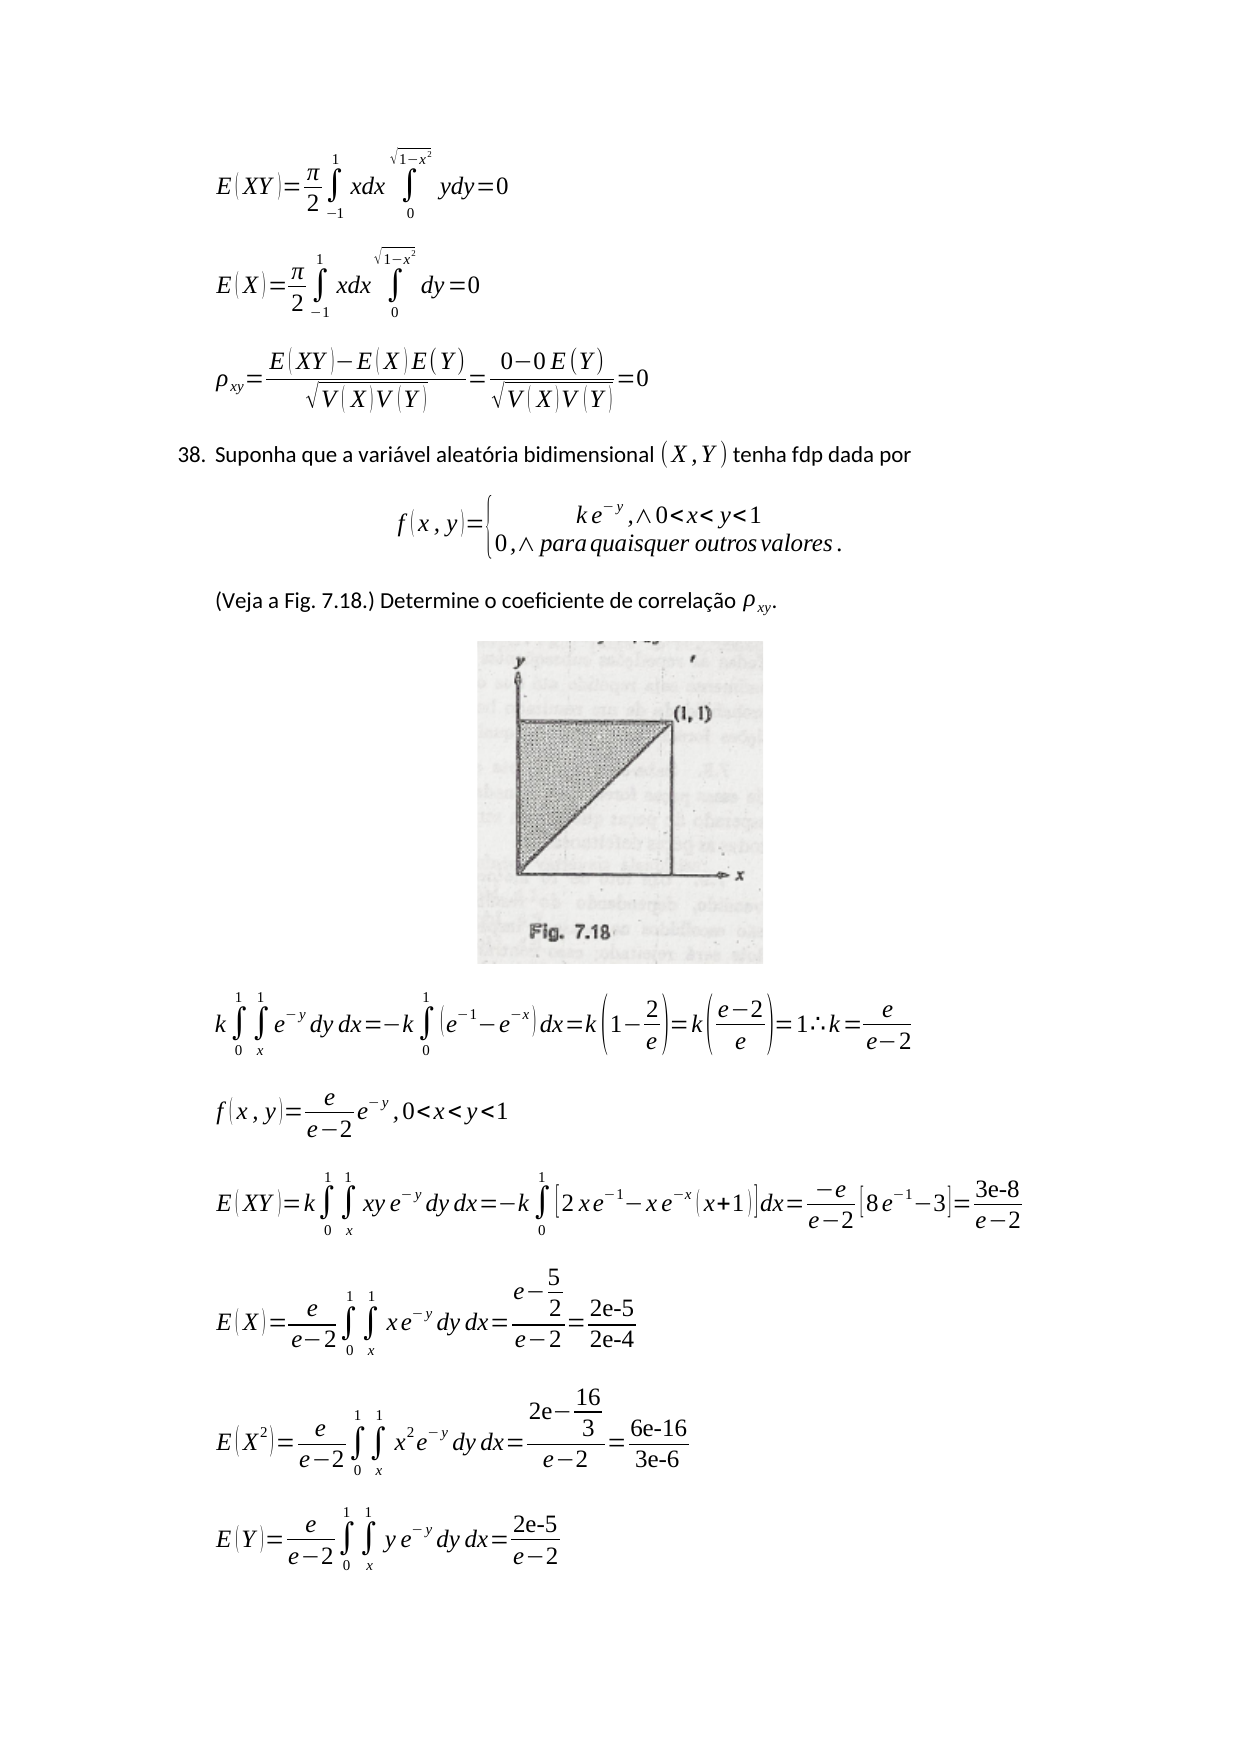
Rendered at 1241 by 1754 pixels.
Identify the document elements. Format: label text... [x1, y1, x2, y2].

list Suponha que a variável aleatória bidimensional tenha fdp dada por [177, 439, 1063, 469]
text (Veja a Fig. 7.18.) Determine o coeficiente de correlação . [215, 585, 1063, 616]
picture [477, 641, 764, 964]
